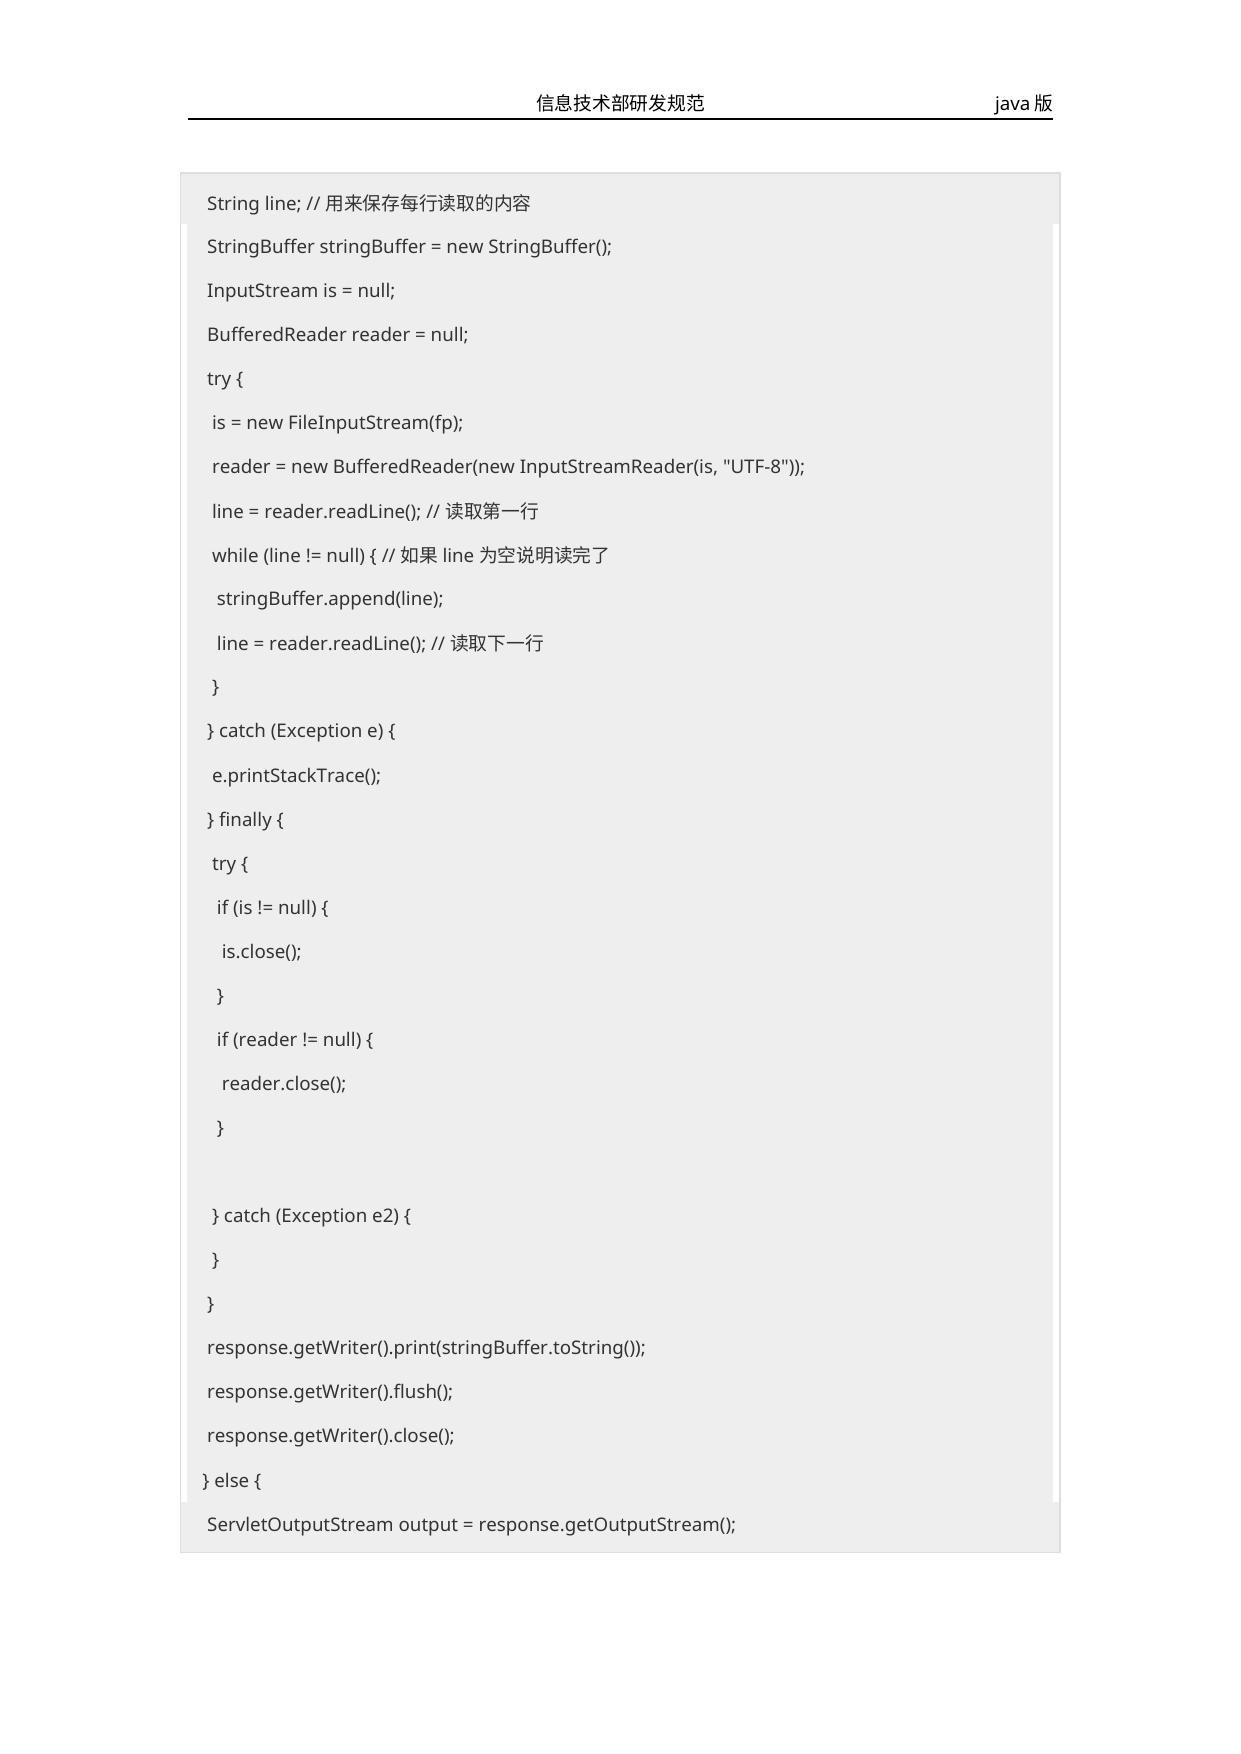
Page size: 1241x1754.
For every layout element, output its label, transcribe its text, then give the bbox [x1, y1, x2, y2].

text is = new FileInputStream(fp); [187, 400, 1053, 444]
text response.getWriter().flush(); [187, 1369, 1053, 1413]
text line = reader.readLine(); // 读取下一行 [187, 620, 1053, 664]
text BufferedReader reader = null; [187, 312, 1053, 356]
text if (is != null) { [187, 885, 1053, 929]
text StringBuffer stringBuffer = new StringBuffer(); [187, 224, 1053, 268]
text } catch (Exception e) { [187, 708, 1053, 753]
text } [187, 1105, 1053, 1149]
text InputStream is = null; [187, 268, 1053, 312]
text while (line != null) { // 如果 line 为空说明读完了 [187, 532, 1053, 576]
text response.getWriter().close(); [187, 1413, 1053, 1458]
text String line; // 用来保存每行读取的内容 [181, 174, 1059, 224]
text } [187, 1237, 1053, 1281]
text } else { [187, 1458, 1053, 1494]
text } catch (Exception e2) { [187, 1193, 1053, 1237]
text } [187, 973, 1053, 1017]
text } [187, 1281, 1053, 1325]
text stringBuffer.append(line); [187, 576, 1053, 620]
text reader.close(); [187, 1061, 1053, 1105]
text try { [187, 356, 1053, 400]
text } [187, 664, 1053, 708]
text response.getWriter().print(stringBuffer.toString()); [187, 1325, 1053, 1369]
text is.close(); [187, 929, 1053, 973]
text e.printStackTrace(); [187, 753, 1053, 797]
text if (reader != null) { [187, 1017, 1053, 1061]
text ServletOutputStream output = response.getOutputStream(); [181, 1494, 1059, 1552]
text reader = new BufferedReader(new InputStreamReader(is, "UTF-8")); [187, 444, 1053, 488]
text } finally { [187, 797, 1053, 841]
text try { [187, 841, 1053, 885]
text line = reader.readLine(); // 读取第一行 [187, 488, 1053, 532]
